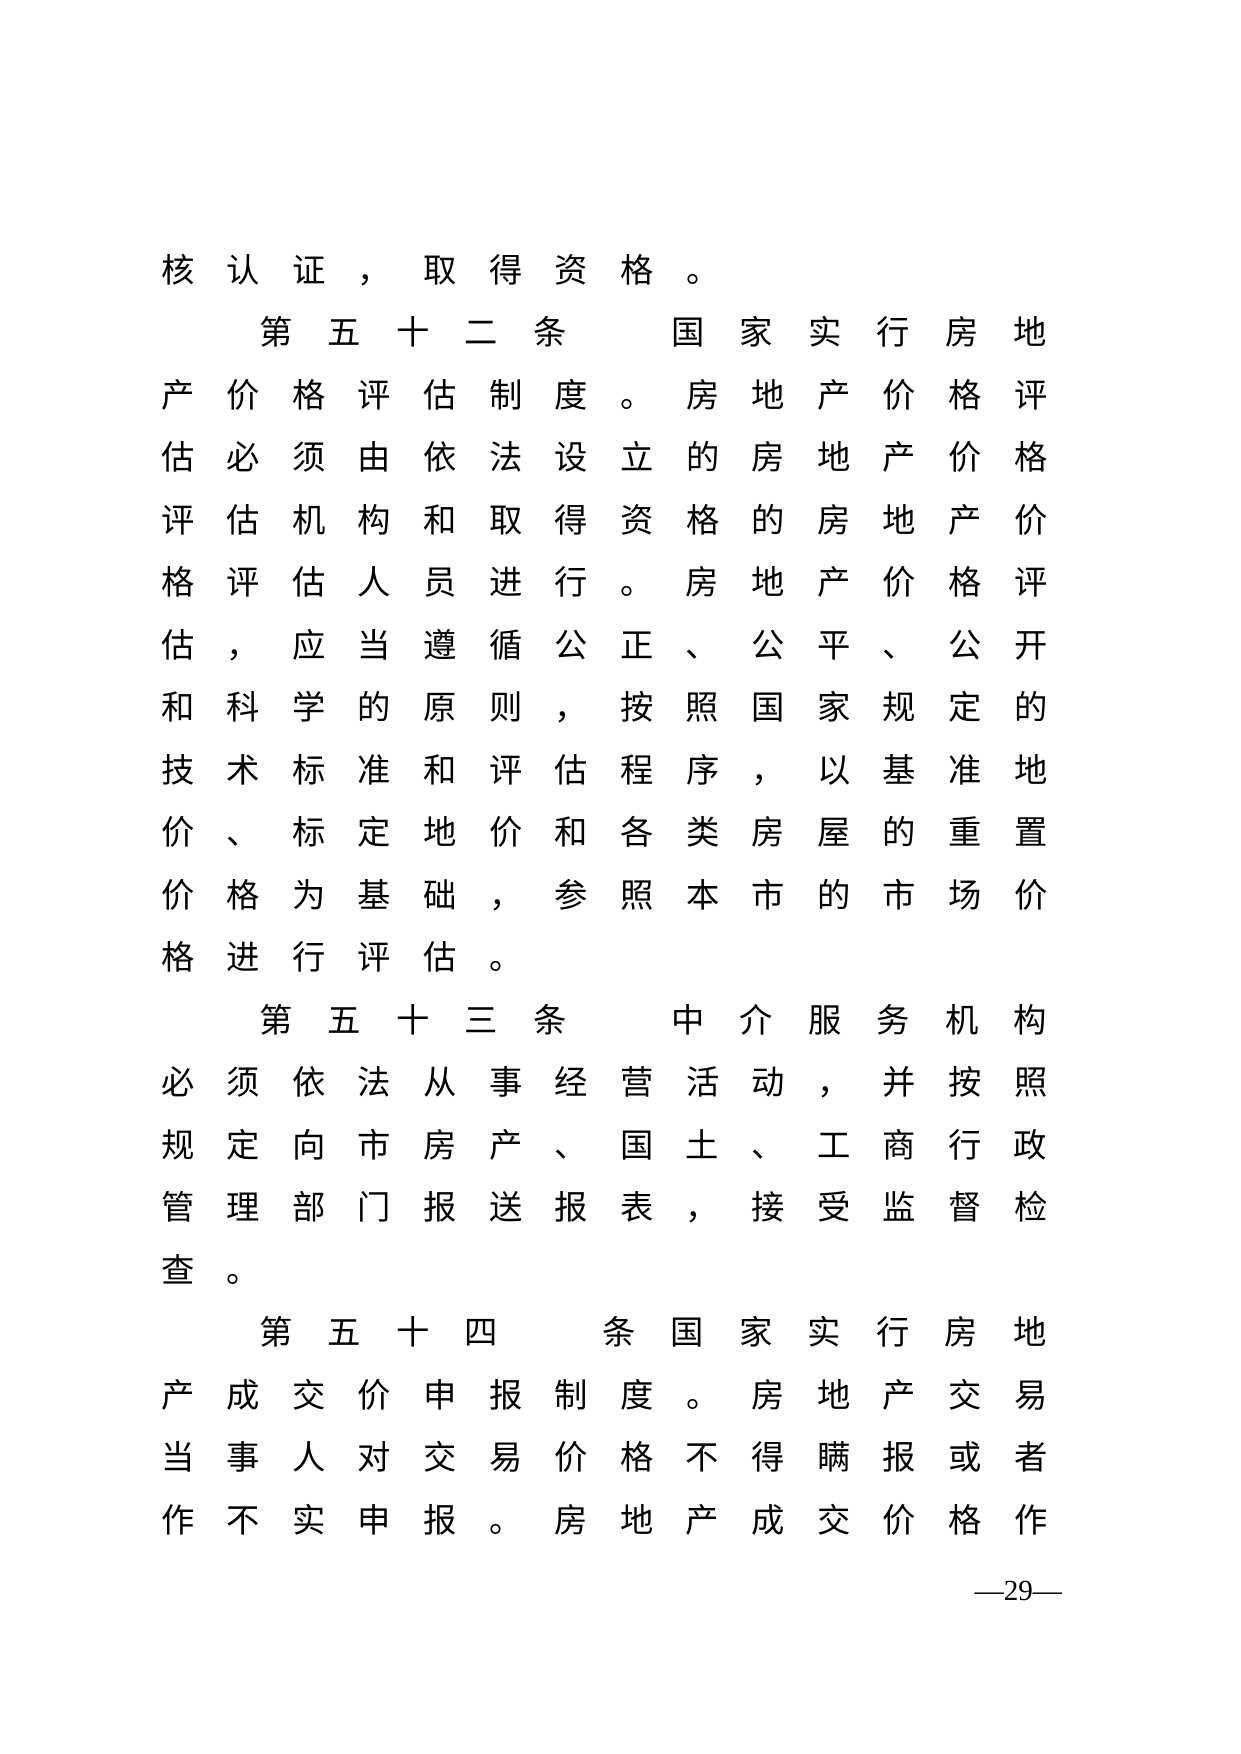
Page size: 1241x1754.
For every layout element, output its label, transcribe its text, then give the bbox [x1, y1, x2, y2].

text 第五十二条 国家实行房地产价格评估制度。房地产价格评估必须由依法设立的房地产价格评估机构和取得资格的房地产价格评估人员进行。房地产价格评估，应当遵循公正、公平、公开和科学的原则，按照国家规定的技术标准和评估程序，以基准地价、标定地价和各类房屋的重置价格为基础，参照本市的市场价格进行评估。 [161, 299, 1079, 986]
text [161, 1299, 1079, 1549]
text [161, 236, 1079, 299]
text 第五十三条 中介服务机构必须依法从事经营活动，并按照规定向市房产、国土、工商行政管理部门报送报表，接受监督检查。 [161, 986, 1079, 1299]
